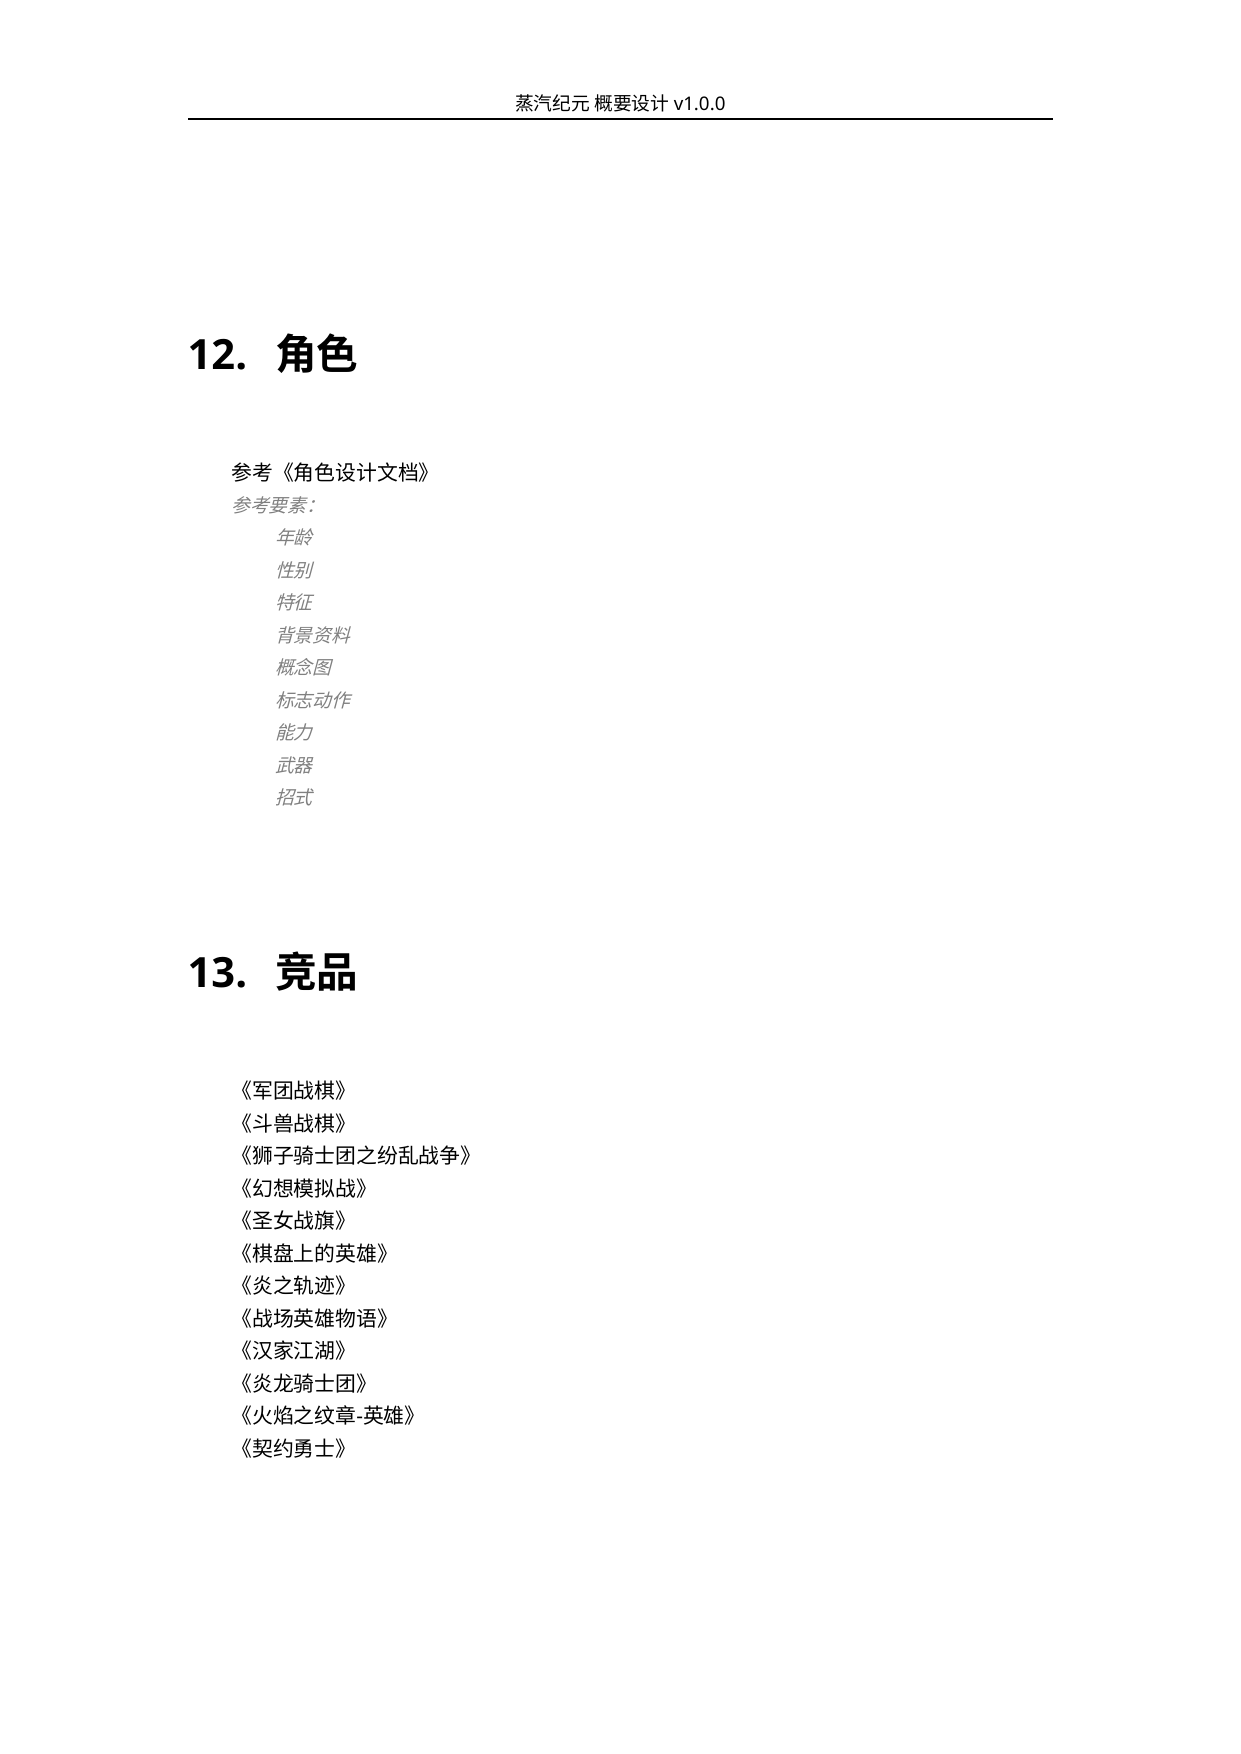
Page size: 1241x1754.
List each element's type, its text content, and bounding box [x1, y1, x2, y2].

text 《狮子骑士团之纷乱战争》 [231, 1139, 1053, 1171]
text 《军团战棋》 [231, 1074, 1053, 1106]
text 《斗兽战棋》 [231, 1106, 1053, 1139]
text 《棋盘上的英雄》 [231, 1236, 1053, 1269]
text 性别 [231, 553, 1053, 585]
text 《幻想模拟战》 [231, 1171, 1053, 1204]
text 《战场英雄物语》 [187, 1301, 1053, 1334]
text 背景资料 [231, 618, 1053, 650]
text 《火焰之纹章-英雄》 [187, 1399, 1053, 1431]
subtitle 角色 [187, 319, 1053, 384]
text 年龄 [231, 520, 1053, 553]
text 参考要素： [231, 488, 1053, 520]
subtitle 竞品 [187, 937, 1053, 1002]
text 参考《角色设计文档》 [187, 455, 1053, 488]
text 《炎龙骑士团》 [187, 1366, 1053, 1399]
text 武器 [231, 748, 1053, 780]
text 《契约勇士》 [187, 1431, 1053, 1464]
text 概念图 [231, 650, 1053, 683]
text 《汉家江湖》 [187, 1334, 1053, 1366]
text 《圣女战旗》 [231, 1204, 1053, 1236]
text 能力 [231, 715, 1053, 748]
text 《炎之轨迹》 [187, 1269, 1053, 1301]
text 标志动作 [231, 683, 1053, 715]
text 招式 [231, 780, 1053, 813]
text 特征 [231, 585, 1053, 618]
